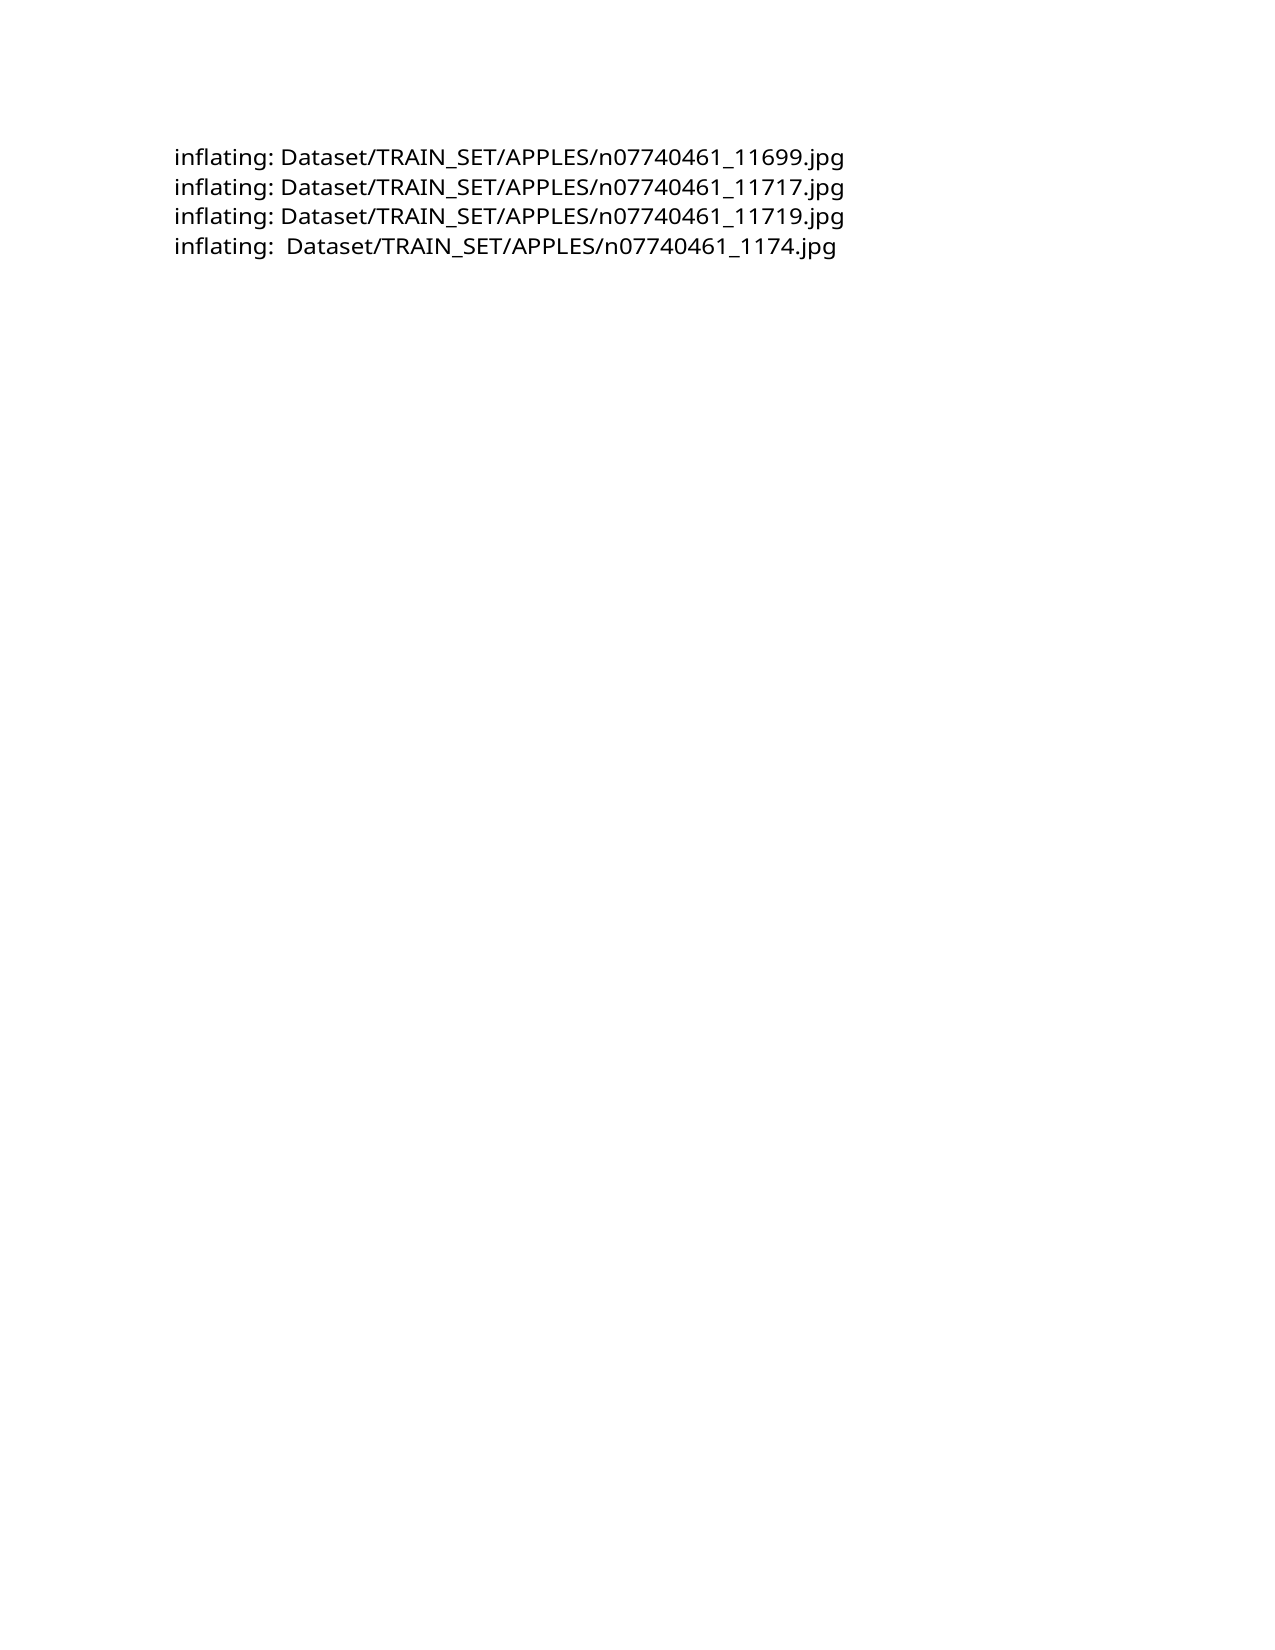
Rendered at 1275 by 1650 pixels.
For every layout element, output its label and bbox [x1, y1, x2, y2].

text [174, 142, 846, 261]
